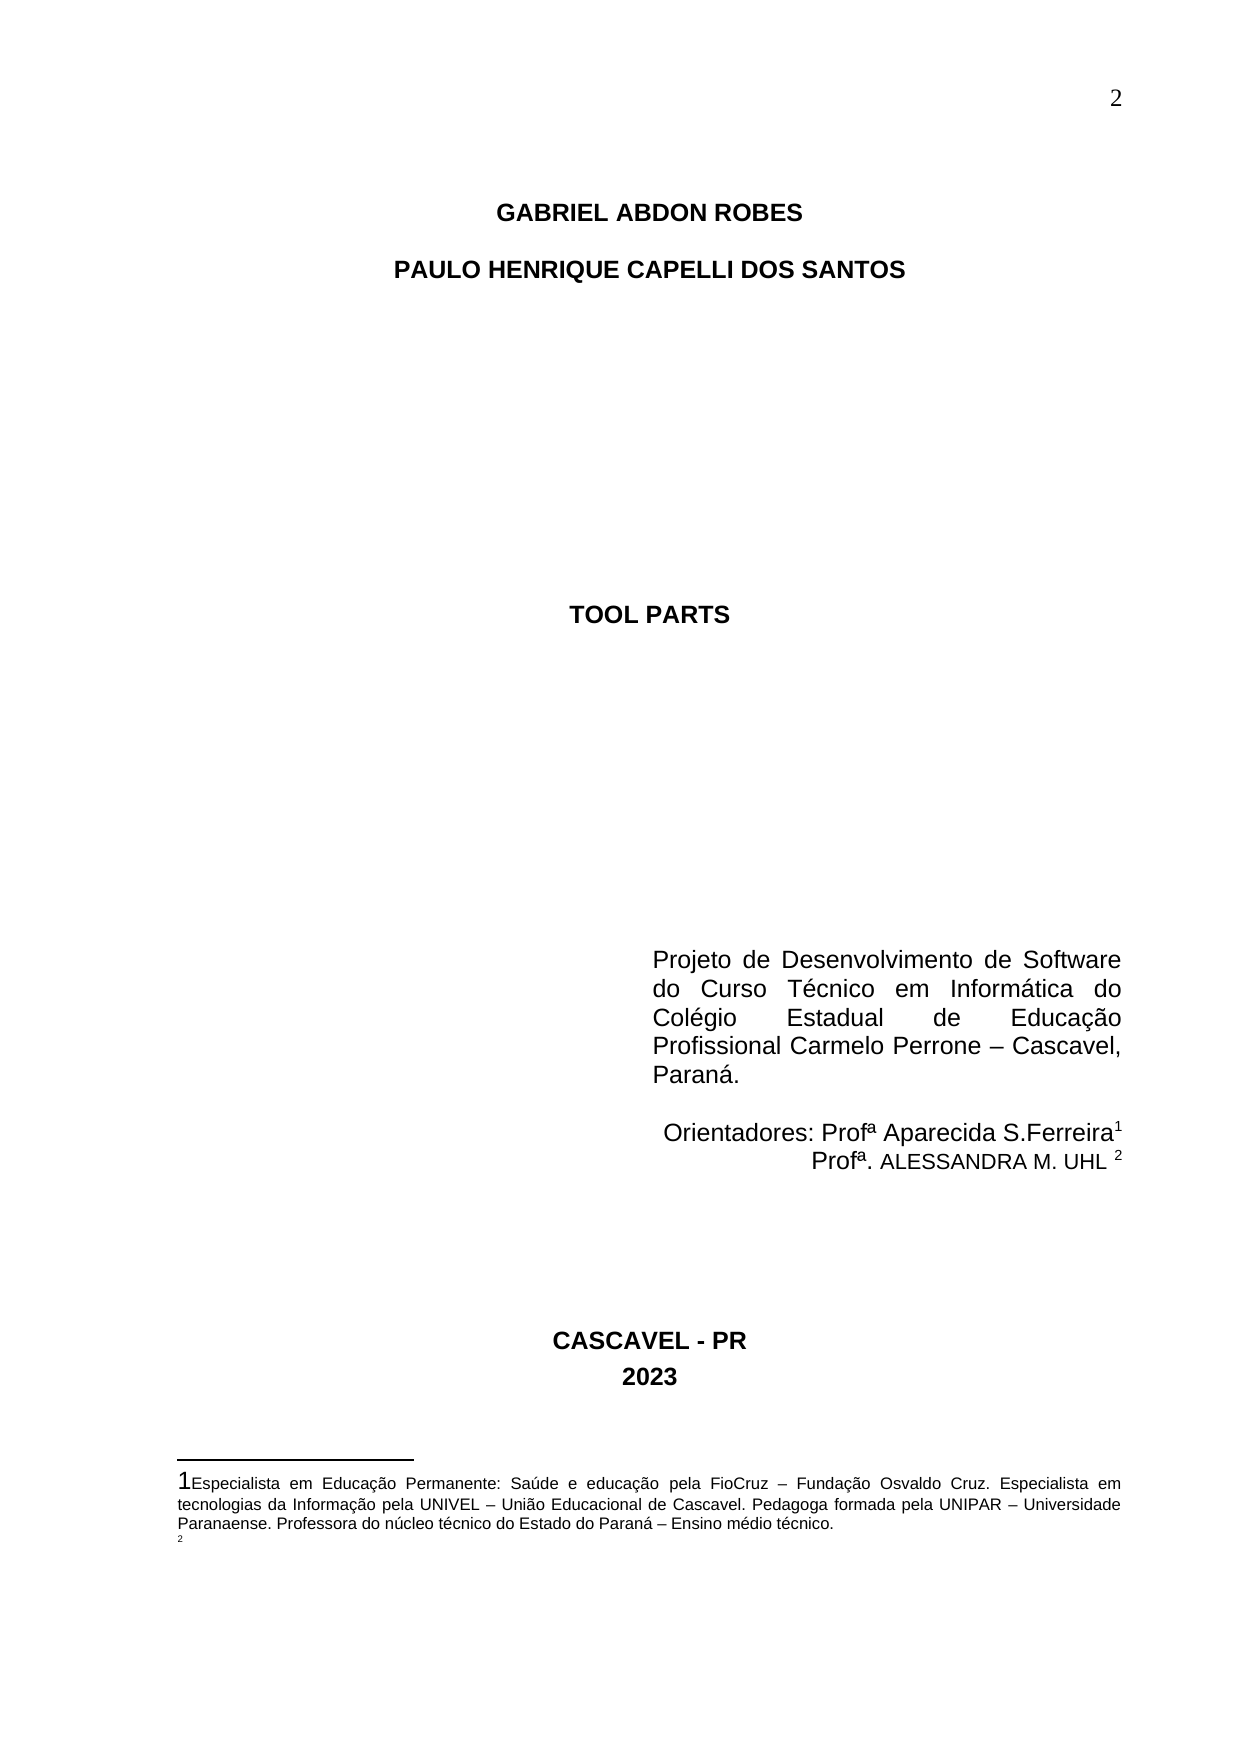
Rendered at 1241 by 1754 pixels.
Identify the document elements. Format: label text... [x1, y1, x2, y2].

text Orientadores: Profª Aparecida S.Ferreira [652, 1118, 1122, 1146]
text TOOL PARTS [177, 600, 1122, 629]
text GABRIEL ABDON ROBES [177, 198, 1122, 226]
text CASCAVEL - PR [177, 1326, 1122, 1355]
text Profª. ALESSANDRA M. UHL 2 [768, 1146, 1122, 1175]
text Projeto de Desenvolvimento de Software do Curso Técnico em Informática do Colégio Estadual de Educação Profissional Carmelo Perrone – Cascavel, Paraná. [652, 945, 1122, 1089]
text 2023 [177, 1362, 1122, 1391]
text PAULO HENRIQUE CAPELLI DOS SANTOS [177, 255, 1122, 284]
